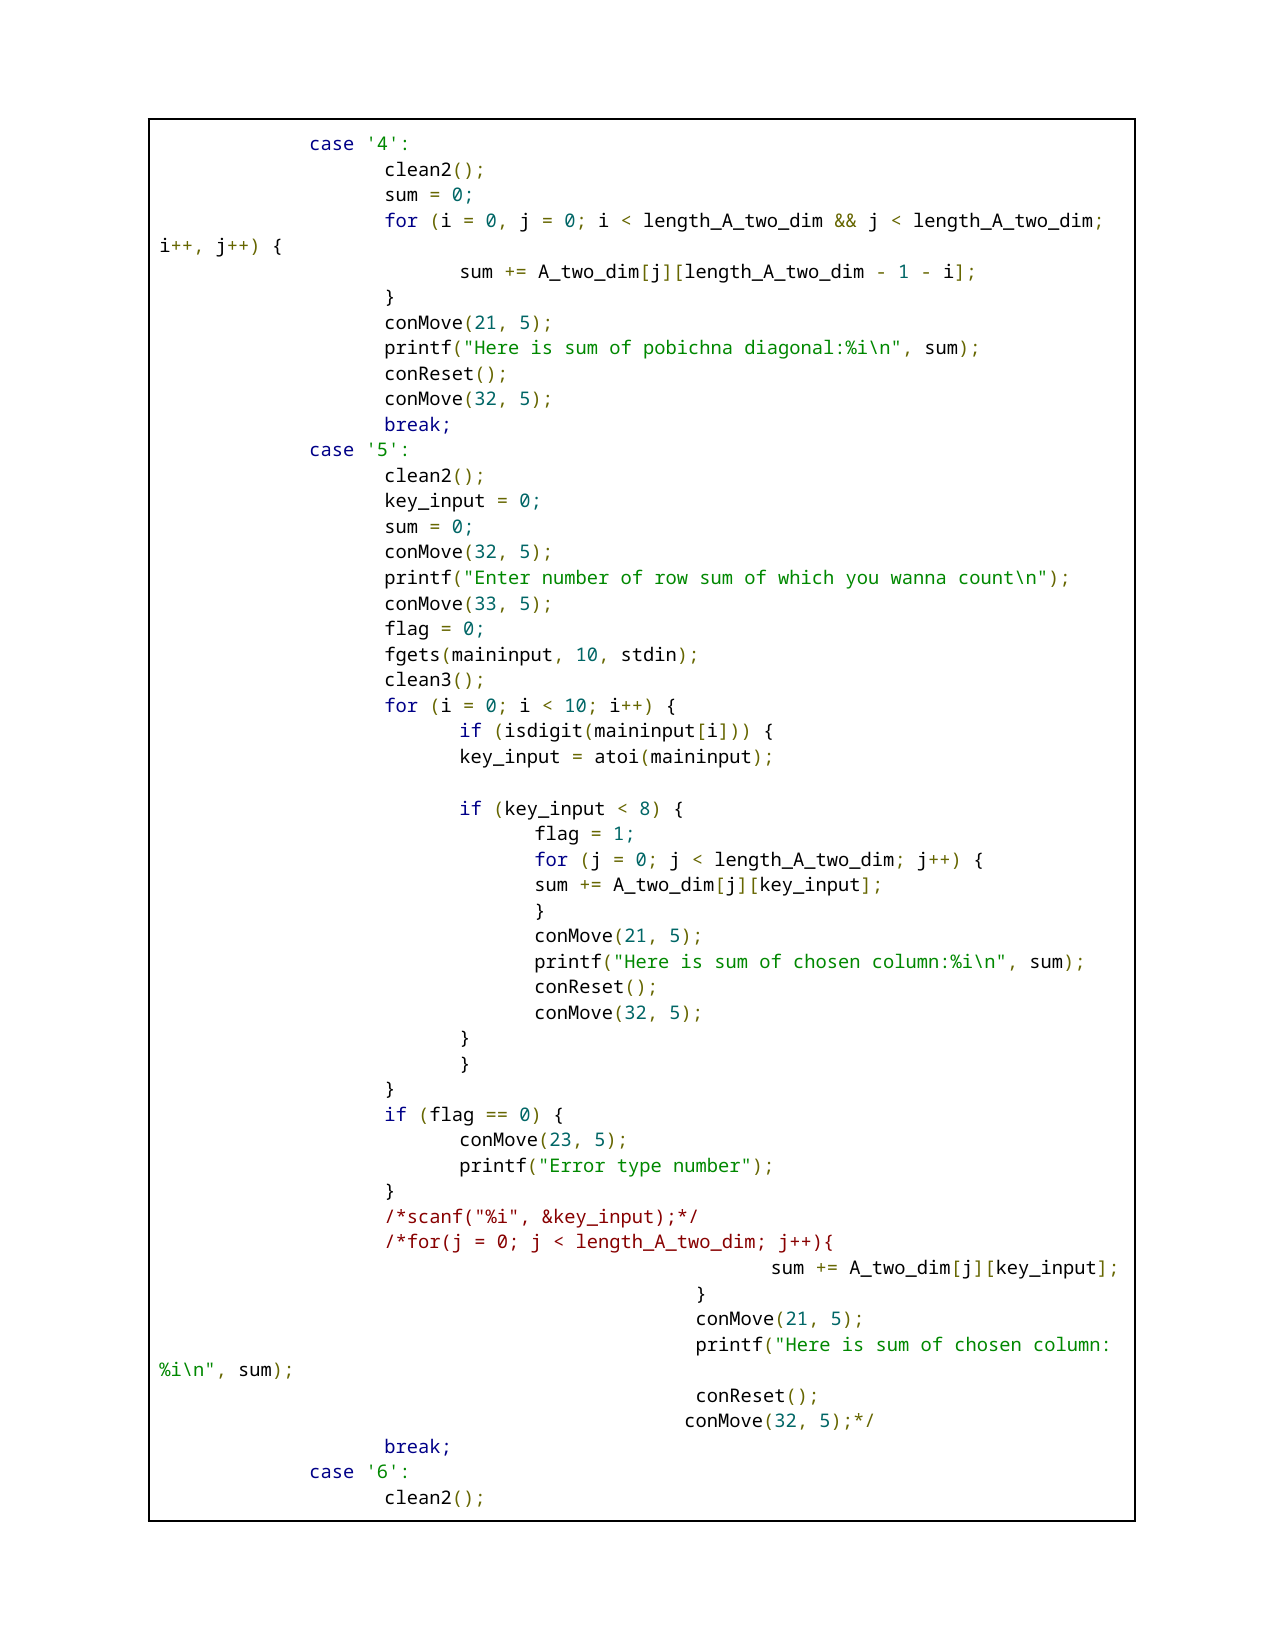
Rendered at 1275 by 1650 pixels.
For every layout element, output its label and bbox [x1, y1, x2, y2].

table_header [150, 120, 1134, 1520]
